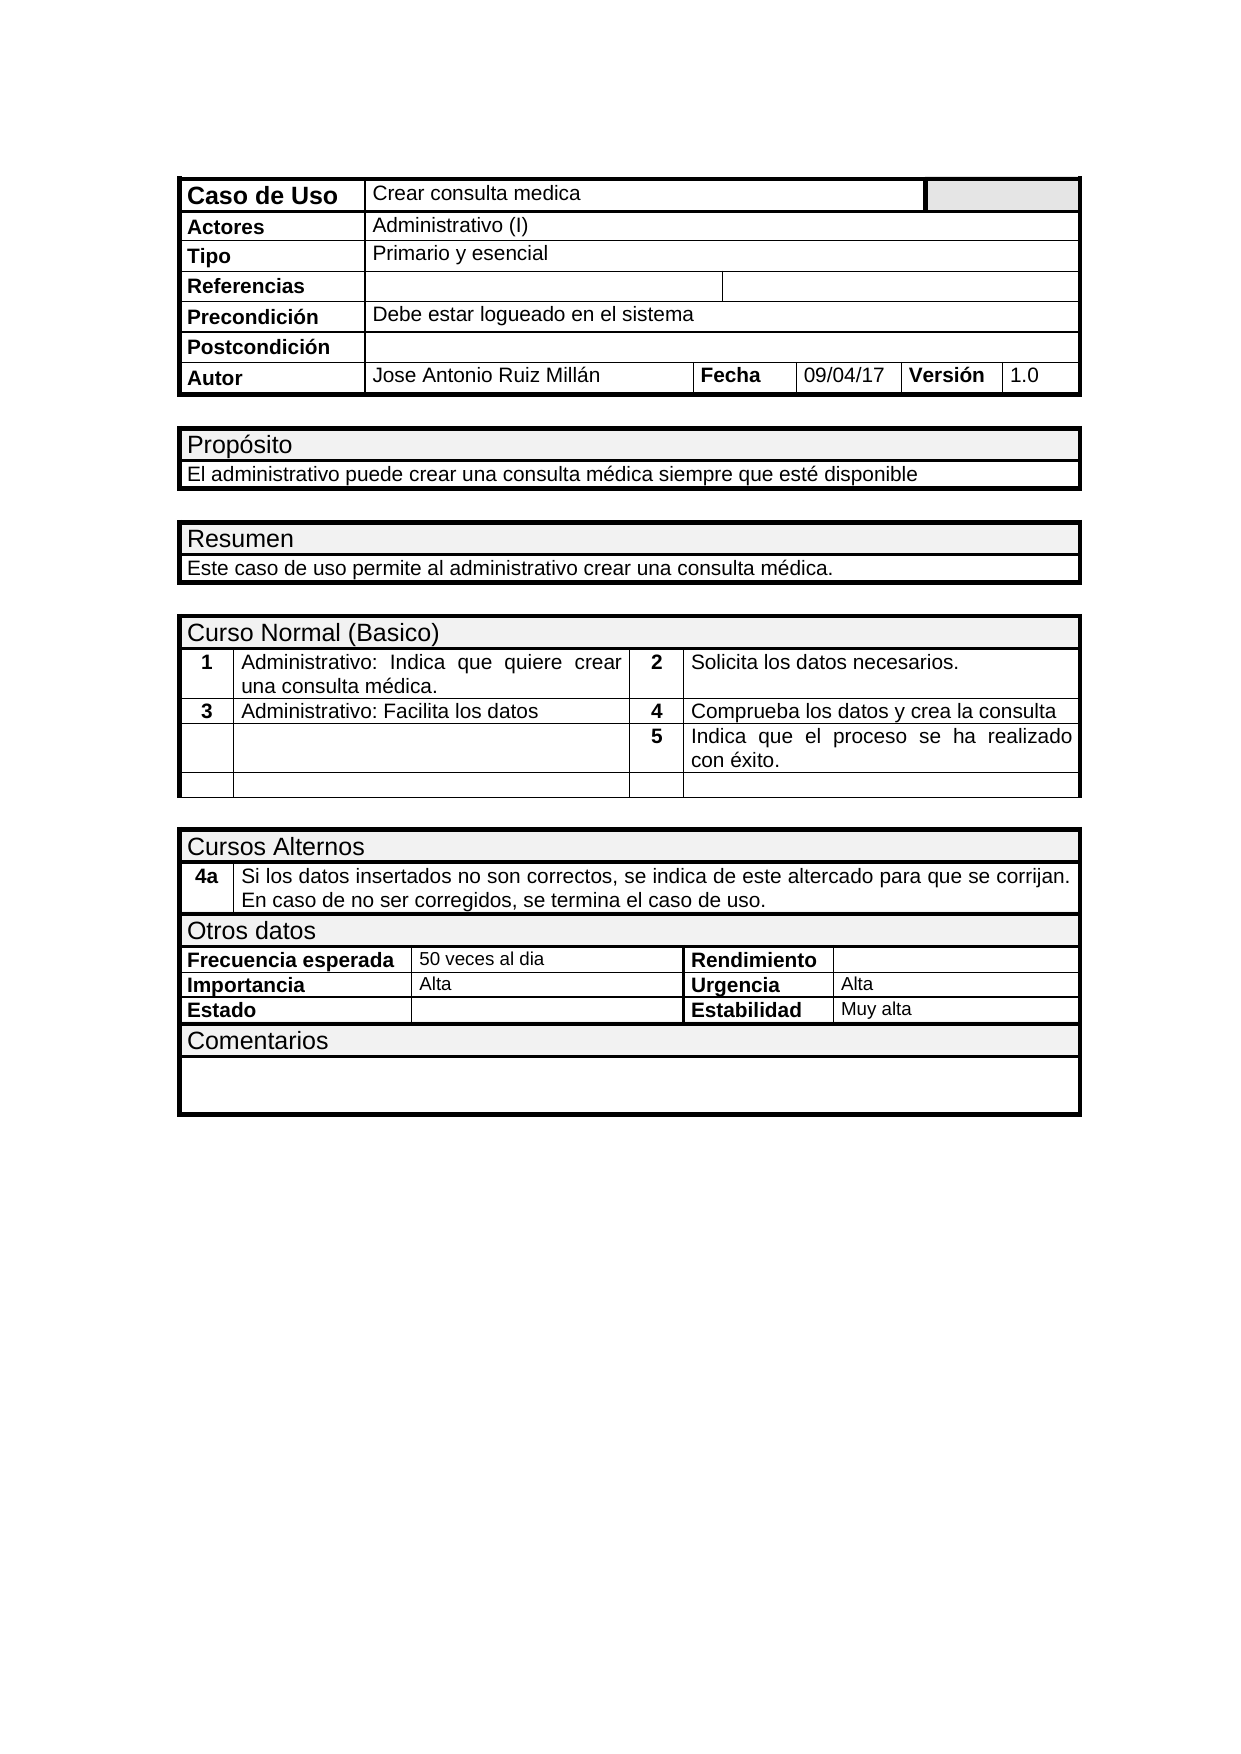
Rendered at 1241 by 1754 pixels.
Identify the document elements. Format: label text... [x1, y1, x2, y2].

table_cell Jose Antonio Ruiz Millán [366, 363, 693, 392]
table_cell Importancia [182, 973, 411, 996]
table_cell Solicita los datos necesarios. [684, 650, 1078, 698]
table_cell Alta [834, 973, 1078, 996]
table_cell Referencias [182, 272, 364, 301]
table_cell Alta [412, 973, 682, 996]
table_cell Frecuencia esperada [182, 948, 411, 972]
table_cell Tipo [182, 241, 364, 271]
table_cell Otros datos [182, 916, 1078, 945]
table_cell Administrativo: Indica que quiere crear una consulta médica. [234, 650, 629, 698]
table_cell Indica que el proceso se ha realizado con éxito. [684, 724, 1078, 772]
table_cell Fecha [694, 363, 796, 392]
table_cell 2 [630, 650, 683, 698]
table_header Resumen [182, 525, 1078, 553]
table_cell Administrativo: Facilita los datos [234, 699, 629, 723]
table_cell Muy alta [834, 998, 1078, 1021]
table_cell Rendimiento [685, 948, 833, 972]
table_cell El administrativo puede crear una consulta médica siempre que esté disponible [182, 462, 1078, 486]
table_cell 4 [630, 699, 683, 723]
table_cell [182, 1058, 1078, 1112]
table_cell 3 [182, 699, 233, 723]
table_header Curso Normal (Basico) [182, 618, 1078, 647]
table_cell [182, 724, 233, 772]
table_cell [234, 724, 629, 772]
table_cell 1.0 [1003, 363, 1078, 392]
table_cell 5 [630, 724, 683, 772]
table_cell [834, 948, 1078, 972]
table_header Propósito [182, 431, 1078, 459]
table_cell [684, 773, 1078, 797]
table_cell Administrativo (I) [366, 213, 1078, 240]
table_header Cursos Alternos [182, 832, 1078, 860]
table_cell [234, 773, 629, 797]
table_header Caso de Uso [182, 181, 364, 210]
table_header [928, 181, 1078, 210]
table_cell Actores [182, 213, 364, 240]
table_cell Si los datos insertados no son correctos, se indica de este altercado para que se corrijan. En caso de no ser corregidos, se termina el caso de uso. [234, 864, 1078, 911]
table_cell Estado [182, 998, 411, 1021]
table_cell [412, 998, 682, 1021]
table_header Crear consulta medica [366, 181, 923, 210]
table_cell Postcondición [182, 333, 364, 362]
table_cell Comentarios [182, 1026, 1078, 1055]
table_cell [182, 773, 233, 797]
table_cell 4a [182, 864, 233, 911]
table_cell [366, 272, 722, 301]
table_cell [723, 272, 1078, 301]
table_cell Comprueba los datos y crea la consulta [684, 699, 1078, 723]
table_cell 1 [182, 650, 233, 698]
table_cell 50 veces al dia [412, 948, 682, 972]
table_cell [630, 773, 683, 797]
table_cell 09/04/17 [797, 363, 901, 392]
table_cell Versión [902, 363, 1002, 392]
table_cell Este caso de uso permite al administrativo crear una consulta médica. [182, 556, 1078, 580]
table_cell Estabilidad [685, 998, 833, 1021]
table_cell Autor [182, 363, 364, 392]
table_cell Primario y esencial [366, 241, 1078, 271]
table_cell Precondición [182, 302, 364, 331]
table_cell [366, 333, 1078, 362]
table_cell Debe estar logueado en el sistema [366, 302, 1078, 331]
table_cell Urgencia [685, 973, 833, 996]
